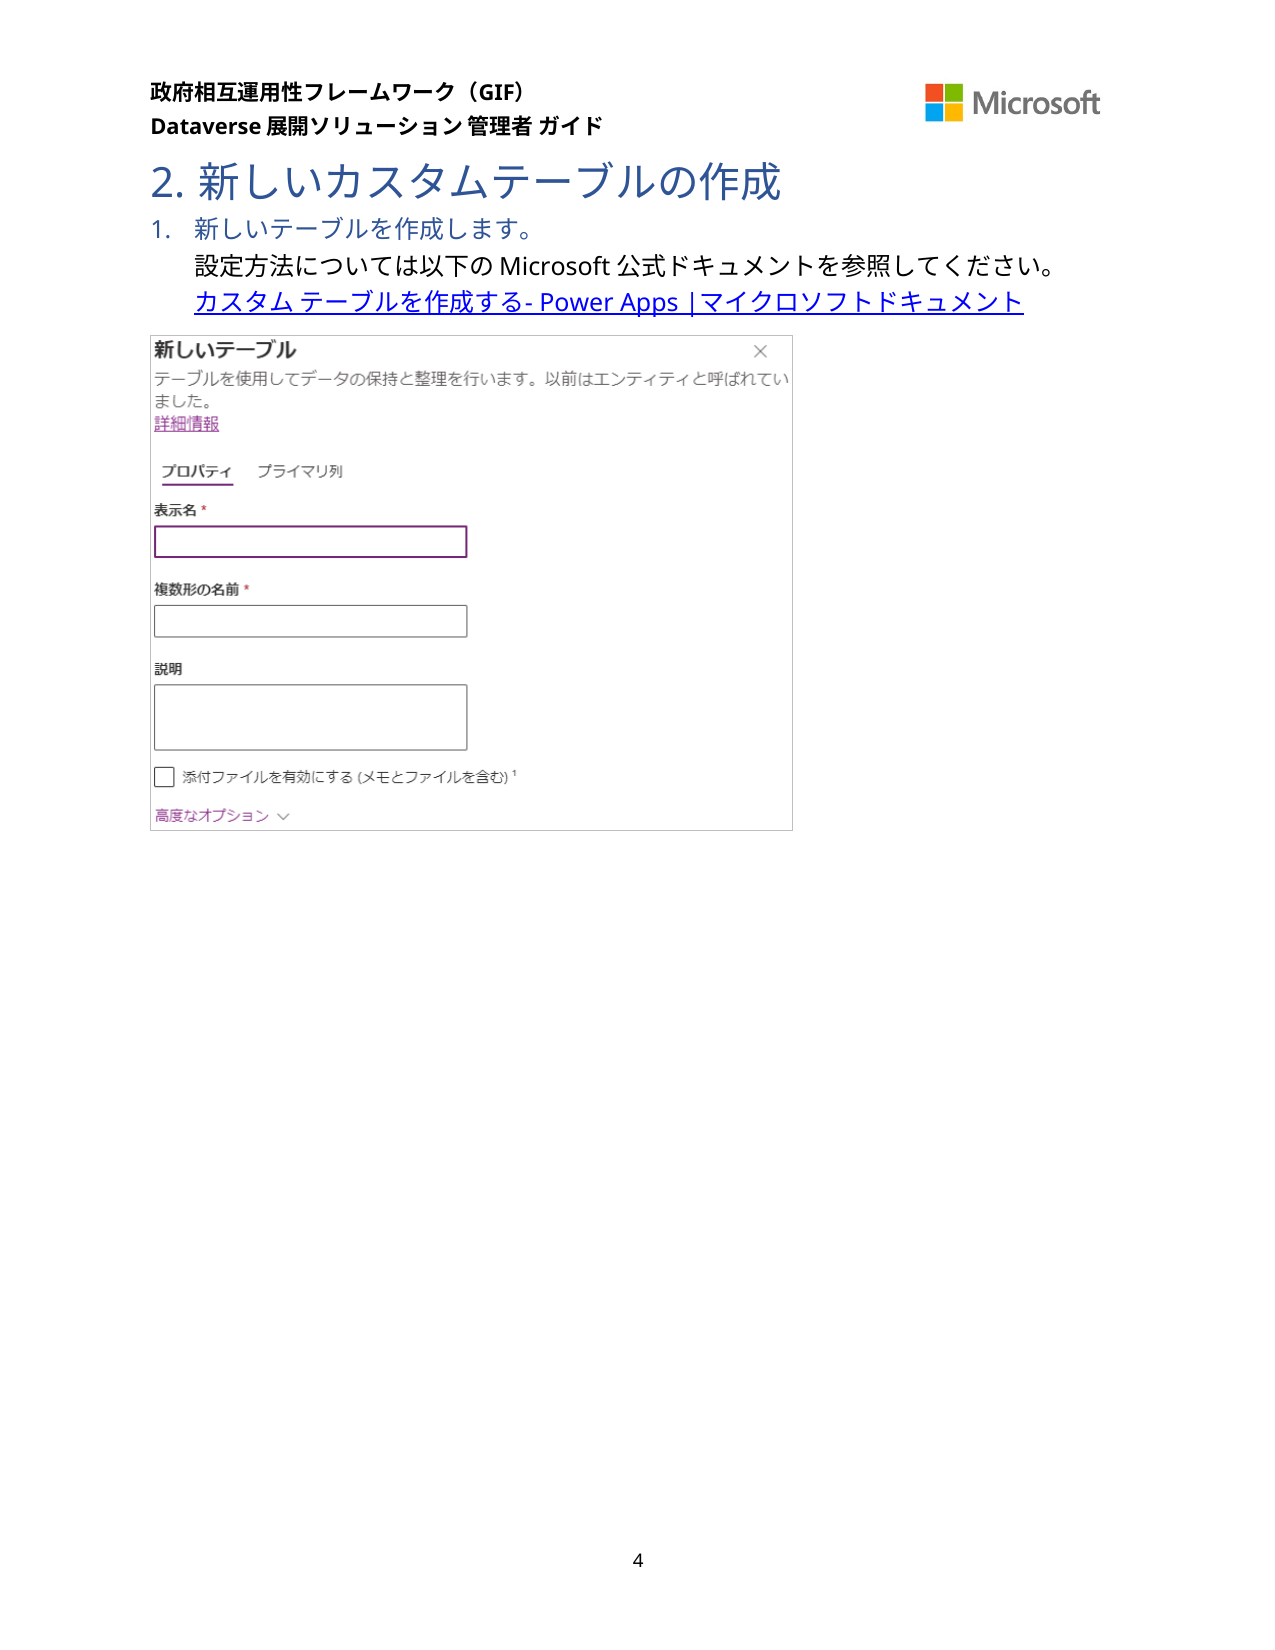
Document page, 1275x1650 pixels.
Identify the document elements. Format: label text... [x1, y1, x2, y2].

list 新しいテーブルを作成します。 [150, 210, 1124, 246]
subtitle 新しいカスタムテーブルの作成 [150, 149, 1124, 210]
list 設定方法については以下のMicrosoft 公式ドキュメントを参照してください。 カスタム テーブルを作成する- Power Apps |マイクロソフトドキュメント [194, 246, 1124, 318]
picture [151, 336, 792, 830]
picture [925, 61, 1124, 135]
